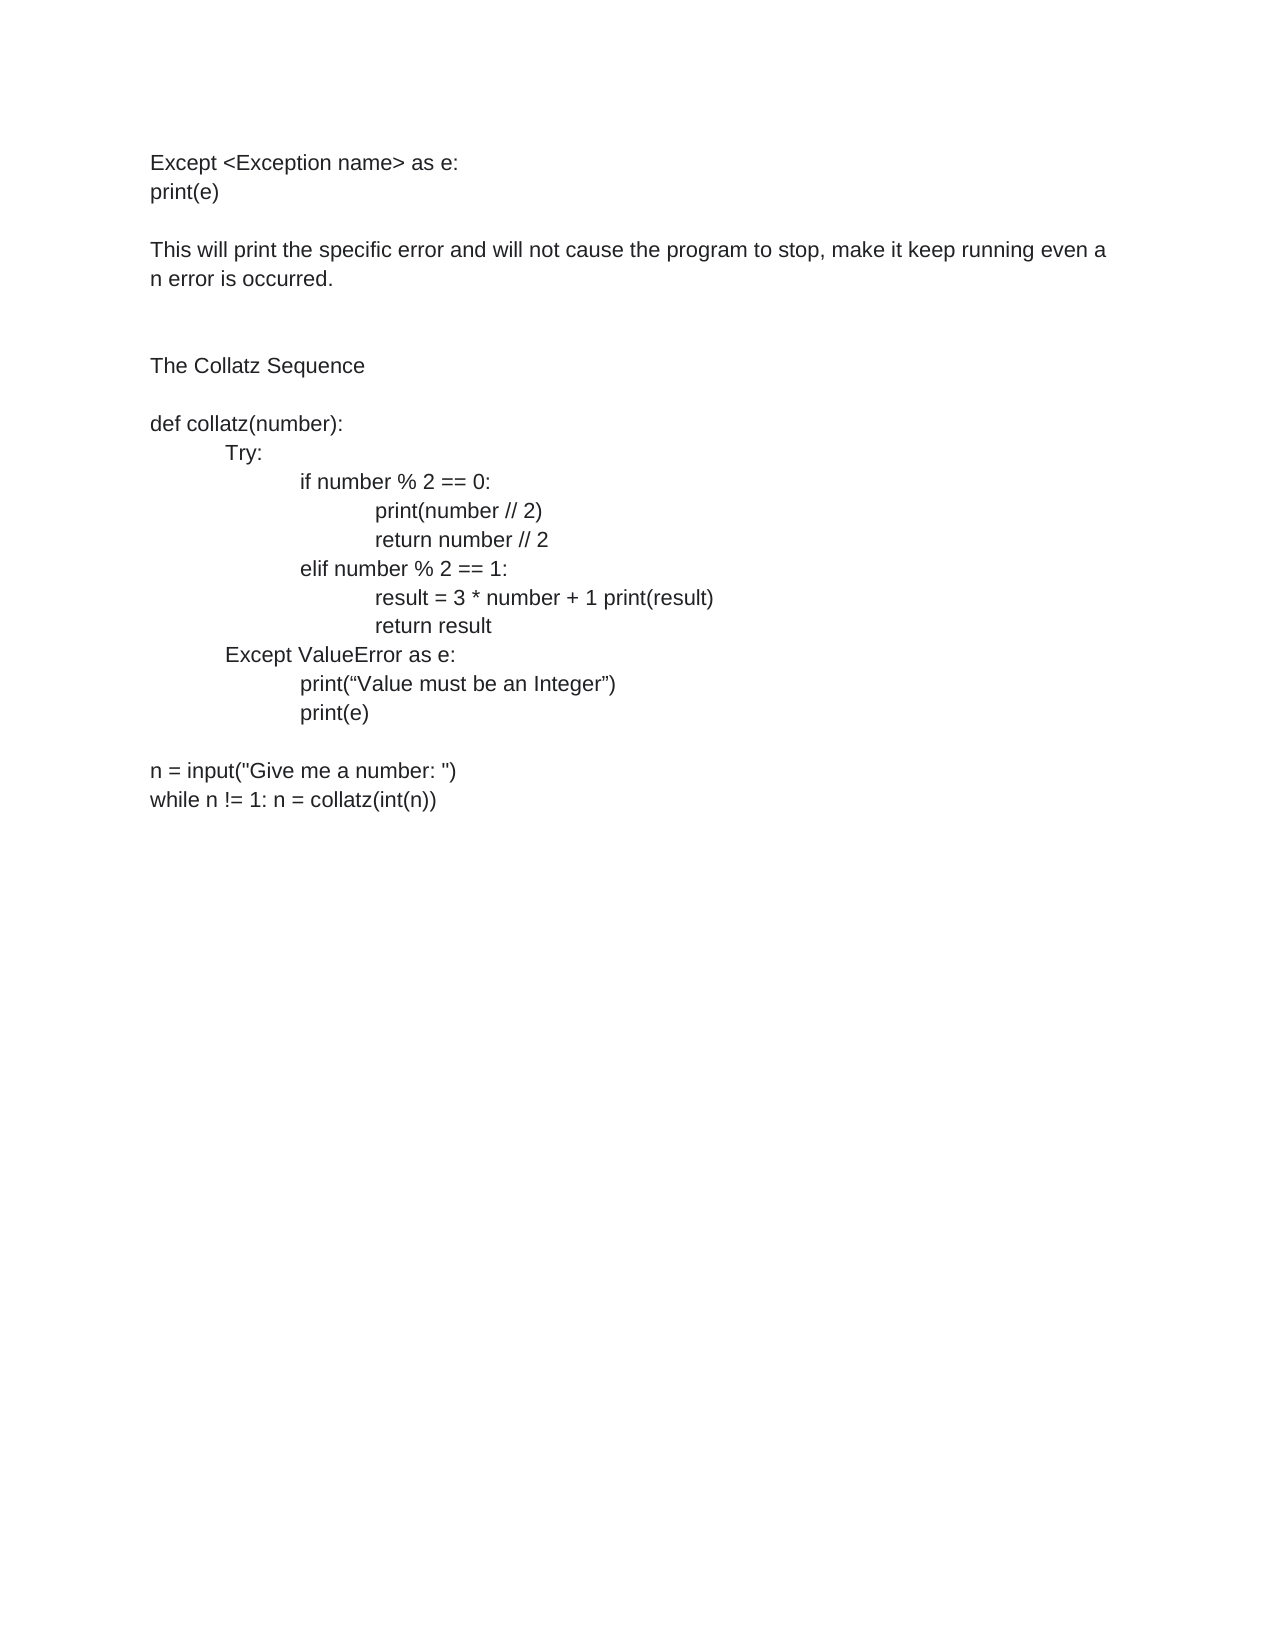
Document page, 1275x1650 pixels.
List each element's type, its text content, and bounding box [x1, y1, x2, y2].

text print(e) [150, 179, 1125, 204]
text return result [300, 613, 1125, 638]
text print(“Value must be an Integer”) [150, 671, 1125, 696]
text if number % 2 == 0: [225, 468, 1125, 494]
text The Collatz Sequence [150, 353, 1125, 378]
text def collatz(number): [150, 411, 1125, 436]
text Try: [150, 439, 1125, 465]
text return number // 2 [300, 526, 1125, 552]
text print(e) [150, 700, 1125, 725]
text elif number % 2 == 1: [225, 555, 1125, 581]
text n = input("Give me a number: ") [150, 758, 1125, 783]
text print(number // 2) [300, 497, 1125, 523]
text Except ValueError as e: [150, 642, 1125, 667]
text result = 3 * number + 1 print(result) [300, 584, 1125, 609]
text Except <Exception name> as e: [150, 150, 1125, 175]
text while n != 1: n = collatz(int(n)) [150, 787, 1125, 812]
text This will print the specific error and will not cause the program to stop, make it keep running even a n error is occurred. [150, 237, 1125, 291]
